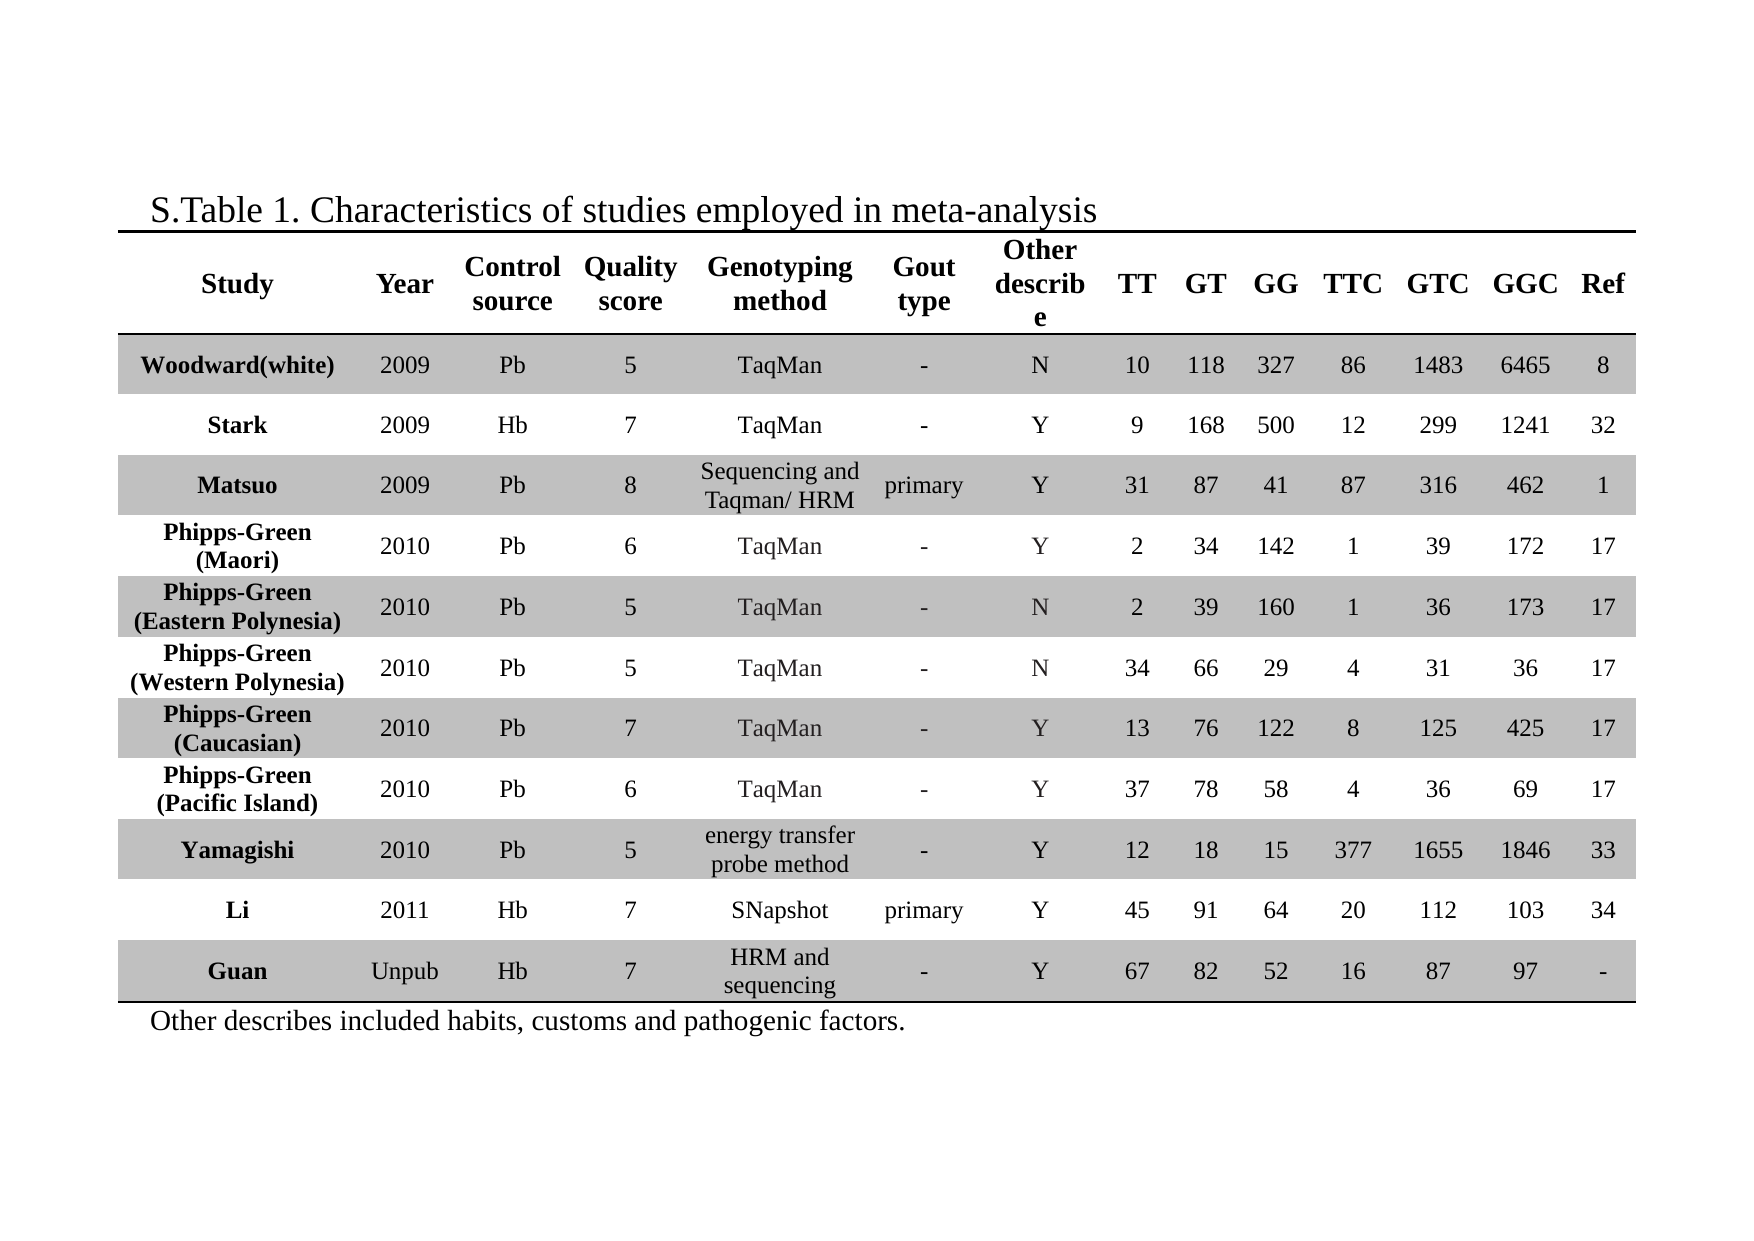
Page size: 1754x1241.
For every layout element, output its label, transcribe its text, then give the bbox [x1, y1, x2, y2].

table_cell 33 [1570, 819, 1636, 879]
table_cell Phipps-Green (Maori) [118, 515, 357, 576]
table_cell TaqMan [689, 637, 871, 697]
table_cell - [871, 394, 977, 454]
table_cell 1 [1311, 576, 1395, 637]
table_cell TaqMan [689, 515, 871, 576]
table_cell Pb [453, 637, 572, 697]
table_cell Pb [453, 335, 572, 394]
table_header Year [357, 233, 453, 333]
table_cell Unpub [357, 940, 453, 1001]
table_cell 425 [1481, 698, 1570, 758]
table_cell 36 [1481, 637, 1570, 697]
table_cell 20 [1311, 880, 1395, 940]
table_cell 2009 [357, 455, 453, 515]
table_cell 2010 [357, 758, 453, 819]
table_cell 67 [1103, 940, 1171, 1001]
table_cell 7 [572, 394, 689, 454]
table_cell 2010 [357, 576, 453, 637]
table_cell 36 [1395, 758, 1481, 819]
table_cell Y [977, 819, 1103, 879]
table_cell 78 [1171, 758, 1240, 819]
table_cell 18 [1171, 819, 1240, 879]
table_cell 1655 [1395, 819, 1481, 879]
table_cell Sequencing and Taqman/ HRM [689, 455, 871, 515]
table_cell Pb [453, 576, 572, 637]
table_cell TaqMan [689, 758, 871, 819]
table_cell 9 [1103, 394, 1171, 454]
table_cell 8 [1311, 698, 1395, 758]
table_cell 5 [572, 576, 689, 637]
table_cell 1 [1570, 455, 1636, 515]
table_header TT [1103, 233, 1171, 333]
table_cell 87 [1171, 455, 1240, 515]
table_cell - [871, 819, 977, 879]
table_header GTC [1395, 233, 1481, 333]
table_cell 5 [572, 335, 689, 394]
table_cell 87 [1311, 455, 1395, 515]
table_cell 17 [1570, 576, 1636, 637]
table_cell 4 [1311, 637, 1395, 697]
table_cell 5 [572, 819, 689, 879]
table_cell Y [977, 455, 1103, 515]
table_cell Y [977, 698, 1103, 758]
table_cell 7 [572, 880, 689, 940]
table_cell 41 [1240, 455, 1311, 515]
table_cell primary [871, 455, 977, 515]
table_cell 1483 [1395, 335, 1481, 394]
table_cell 4 [1311, 758, 1395, 819]
table_header Other describe [977, 233, 1103, 333]
table_cell 377 [1311, 819, 1395, 879]
table_cell 15 [1240, 819, 1311, 879]
table_cell Pb [453, 819, 572, 879]
table_cell 31 [1395, 637, 1481, 697]
table_cell 64 [1240, 880, 1311, 940]
table_cell Pb [453, 455, 572, 515]
table_cell - [871, 576, 977, 637]
table_cell Y [977, 394, 1103, 454]
table_cell 82 [1171, 940, 1240, 1001]
table_cell 462 [1481, 455, 1570, 515]
table_header Genotyping method [689, 233, 871, 333]
table_cell Li [118, 880, 357, 940]
table_cell 97 [1481, 940, 1570, 1001]
table_cell 10 [1103, 335, 1171, 394]
table_cell Y [977, 880, 1103, 940]
table_cell primary [871, 880, 977, 940]
table_cell SNapshot [689, 880, 871, 940]
table_cell 29 [1240, 637, 1311, 697]
table_header Ref [1570, 233, 1636, 333]
table_cell 5 [572, 637, 689, 697]
table_cell 2010 [357, 637, 453, 697]
table_header Gout type [871, 233, 977, 333]
table_cell 39 [1171, 576, 1240, 637]
table_cell 299 [1395, 394, 1481, 454]
table_cell 31 [1103, 455, 1171, 515]
table_cell 17 [1570, 515, 1636, 576]
text S.Table 1. Characteristics of studies employed in meta-analysis [150, 187, 1604, 230]
table_cell 168 [1171, 394, 1240, 454]
table_cell N [977, 637, 1103, 697]
table_cell TaqMan [689, 394, 871, 454]
table_cell Phipps-Green (Western Polynesia) [118, 637, 357, 697]
table_cell 16 [1311, 940, 1395, 1001]
table_cell 13 [1103, 698, 1171, 758]
table_cell Stark [118, 394, 357, 454]
table_header GGC [1481, 233, 1570, 333]
table_cell 12 [1103, 819, 1171, 879]
table_cell Y [977, 940, 1103, 1001]
table_cell N [977, 335, 1103, 394]
table_cell - [871, 515, 977, 576]
table_cell 86 [1311, 335, 1395, 394]
table_cell 66 [1171, 637, 1240, 697]
table_cell 58 [1240, 758, 1311, 819]
table_cell 87 [1395, 940, 1481, 1001]
table_cell - [871, 637, 977, 697]
table_cell 8 [1570, 335, 1636, 394]
table_cell Y [977, 515, 1103, 576]
table_cell 32 [1570, 394, 1636, 454]
table_cell 8 [572, 455, 689, 515]
table_cell 17 [1570, 758, 1636, 819]
table_cell Phipps-Green (Eastern Polynesia) [118, 576, 357, 637]
table_cell 69 [1481, 758, 1570, 819]
table_cell Woodward(white) [118, 335, 357, 394]
table_cell 17 [1570, 637, 1636, 697]
table_cell 142 [1240, 515, 1311, 576]
table_cell HRM and sequencing [689, 940, 871, 1001]
table_header Study [118, 233, 357, 333]
table_header Control source [453, 233, 572, 333]
table_cell 34 [1103, 637, 1171, 697]
table_cell Guan [118, 940, 357, 1001]
table_cell 125 [1395, 698, 1481, 758]
table_cell - [871, 940, 977, 1001]
table_cell Y [977, 758, 1103, 819]
table_cell 122 [1240, 698, 1311, 758]
table_cell 173 [1481, 576, 1570, 637]
table_cell 2009 [357, 394, 453, 454]
table_cell N [977, 576, 1103, 637]
table_cell 2010 [357, 698, 453, 758]
table_cell Pb [453, 698, 572, 758]
table_cell TaqMan [689, 335, 871, 394]
table_cell Hb [453, 394, 572, 454]
table_cell 2009 [357, 335, 453, 394]
table_cell 7 [572, 698, 689, 758]
table_header GT [1171, 233, 1240, 333]
table_cell 103 [1481, 880, 1570, 940]
table_cell 1 [1311, 515, 1395, 576]
table_cell 500 [1240, 394, 1311, 454]
table_header GG [1240, 233, 1311, 333]
table_cell 37 [1103, 758, 1171, 819]
table_cell energy transfer probe method [689, 819, 871, 879]
table_cell 316 [1395, 455, 1481, 515]
table_cell Phipps-Green (Caucasian) [118, 698, 357, 758]
table_cell - [871, 758, 977, 819]
table_cell - [1570, 940, 1636, 1001]
table_cell Phipps-Green (Pacific Island) [118, 758, 357, 819]
table_cell 2 [1103, 515, 1171, 576]
table_header Quality score [572, 233, 689, 333]
table_cell 36 [1395, 576, 1481, 637]
table_cell 2011 [357, 880, 453, 940]
table_cell Pb [453, 758, 572, 819]
table_cell 327 [1240, 335, 1311, 394]
table_cell 2 [1103, 576, 1171, 637]
table_cell - [871, 698, 977, 758]
table_cell 6 [572, 515, 689, 576]
table_cell 34 [1570, 880, 1636, 940]
table_cell TaqMan [689, 576, 871, 637]
table_cell 34 [1171, 515, 1240, 576]
table_cell 118 [1171, 335, 1240, 394]
table_cell 1846 [1481, 819, 1570, 879]
table_cell 6465 [1481, 335, 1570, 394]
table_cell Hb [453, 880, 572, 940]
table_cell 52 [1240, 940, 1311, 1001]
table_header TTC [1311, 233, 1395, 333]
table_cell 6 [572, 758, 689, 819]
text Other describes included habits, customs and pathogenic factors. [150, 1003, 1604, 1037]
table_cell 91 [1171, 880, 1240, 940]
table_cell 172 [1481, 515, 1570, 576]
table_cell 112 [1395, 880, 1481, 940]
table_cell 1241 [1481, 394, 1570, 454]
table_cell Matsuo [118, 455, 357, 515]
table_cell TaqMan [689, 698, 871, 758]
table_cell 2010 [357, 819, 453, 879]
table_cell 39 [1395, 515, 1481, 576]
table_cell 17 [1570, 698, 1636, 758]
table_cell 12 [1311, 394, 1395, 454]
table_cell Hb [453, 940, 572, 1001]
table_cell Pb [453, 515, 572, 576]
table_cell - [871, 335, 977, 394]
table_cell 7 [572, 940, 689, 1001]
table_cell 45 [1103, 880, 1171, 940]
table_cell Yamagishi [118, 819, 357, 879]
table_cell 2010 [357, 515, 453, 576]
table_cell 160 [1240, 576, 1311, 637]
table_cell 76 [1171, 698, 1240, 758]
